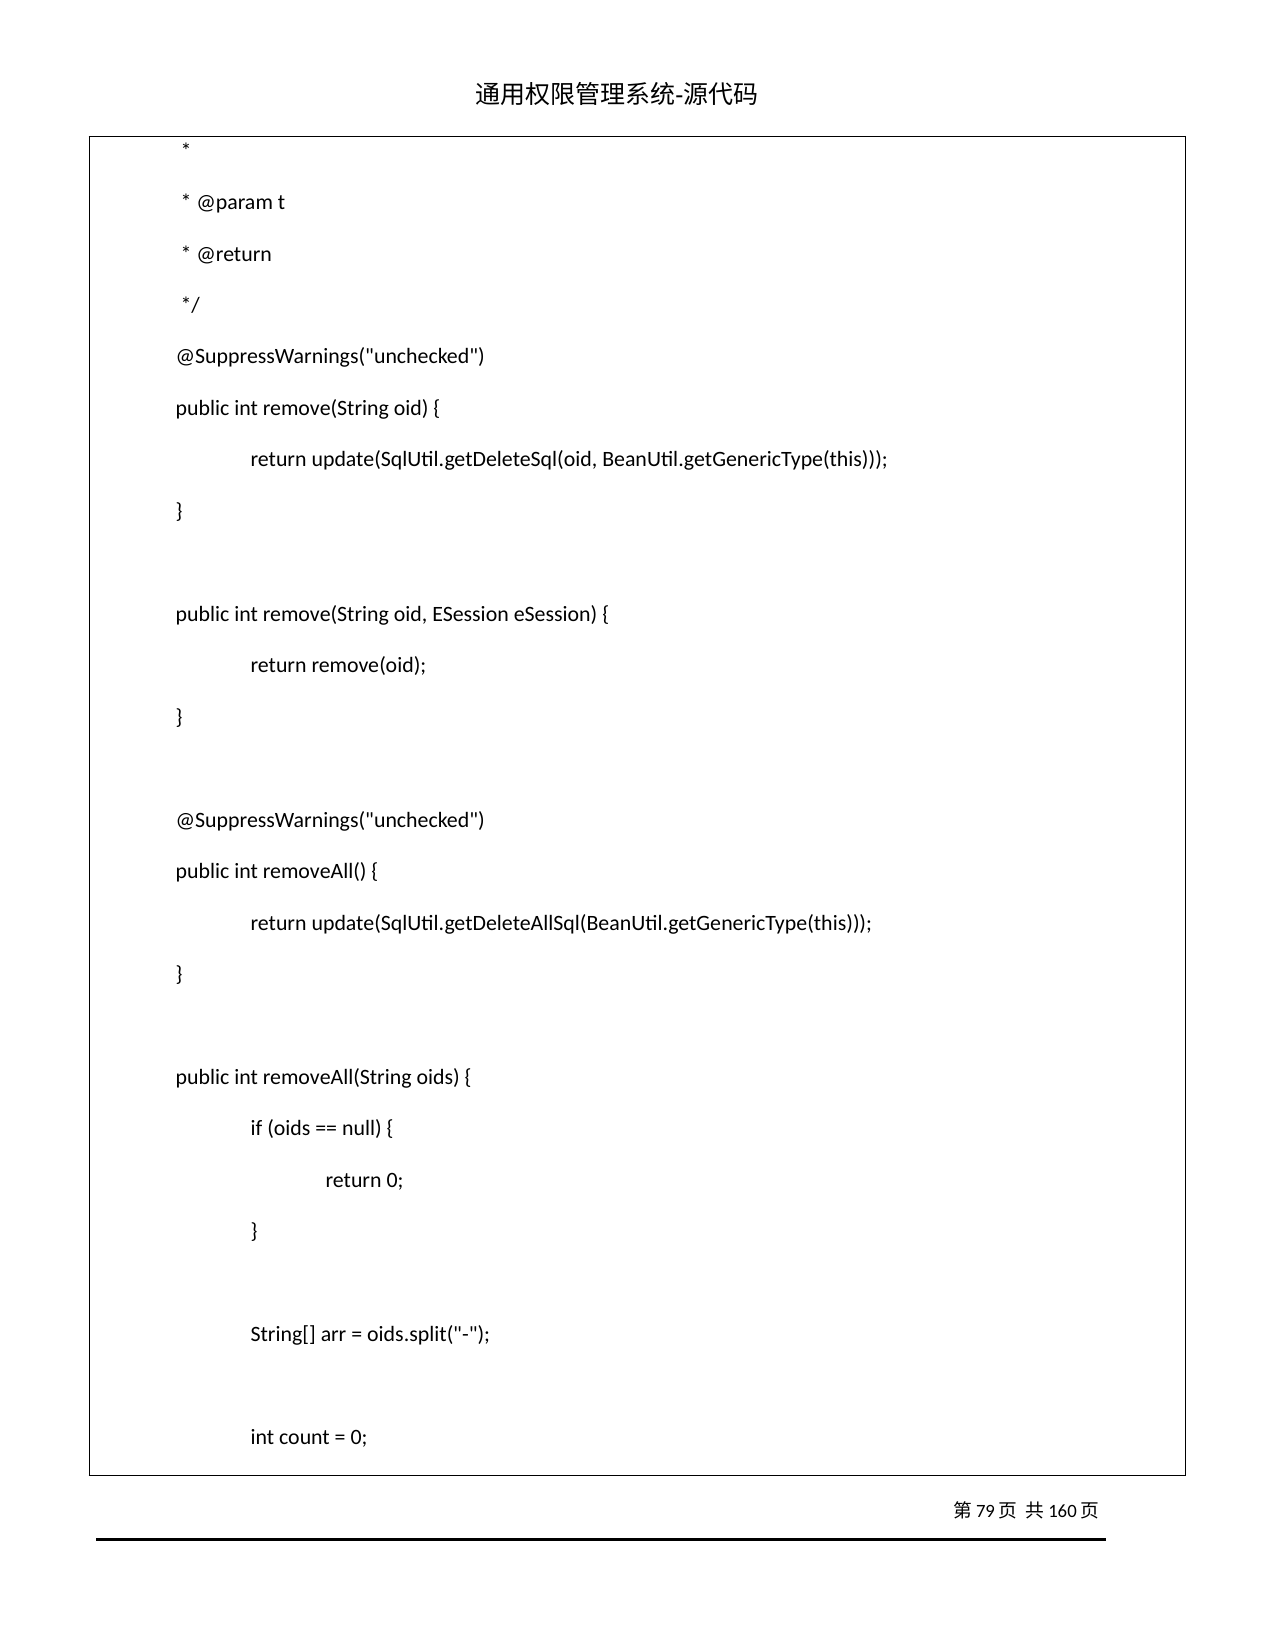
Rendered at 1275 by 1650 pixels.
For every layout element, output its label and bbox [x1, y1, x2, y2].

table_header [90, 137, 1185, 1474]
